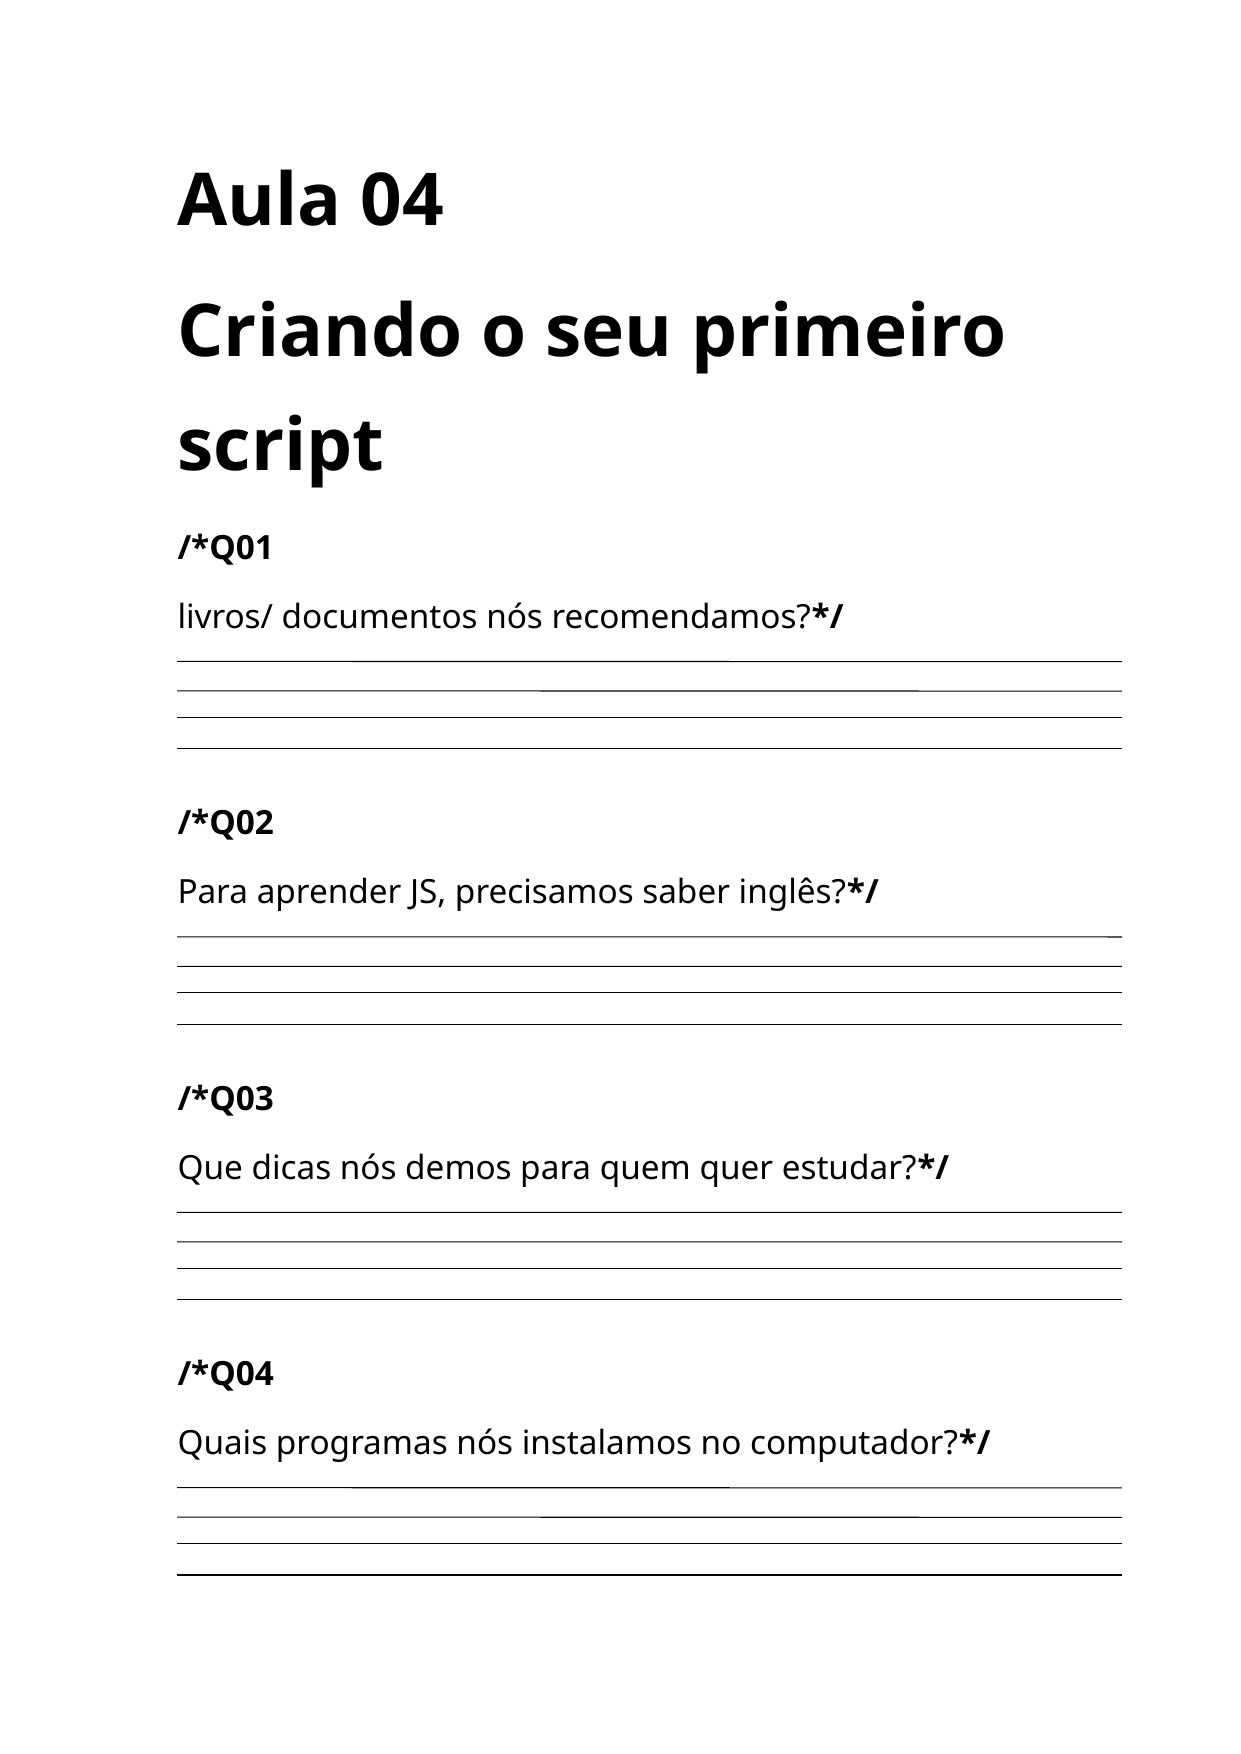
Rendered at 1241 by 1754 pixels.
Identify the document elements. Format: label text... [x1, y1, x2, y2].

text /*Q01 [177, 524, 1063, 569]
text /*Q04 [177, 1350, 1063, 1395]
text /*Q03 [177, 1074, 1063, 1120]
text Que dicas nós demos para quem quer estudar?*/ [177, 1143, 1063, 1189]
text /*Q02 [177, 799, 1063, 844]
text Aula 04 [177, 148, 1063, 247]
text Para aprender JS, precisamos saber inglês?*/ [177, 868, 1063, 913]
text Quais programas nós instalamos no computador?*/ [177, 1419, 1063, 1464]
text Criando o seu primeiro script [177, 278, 1063, 492]
text livros/ documentos nós recomendamos?*/ [177, 593, 1063, 638]
